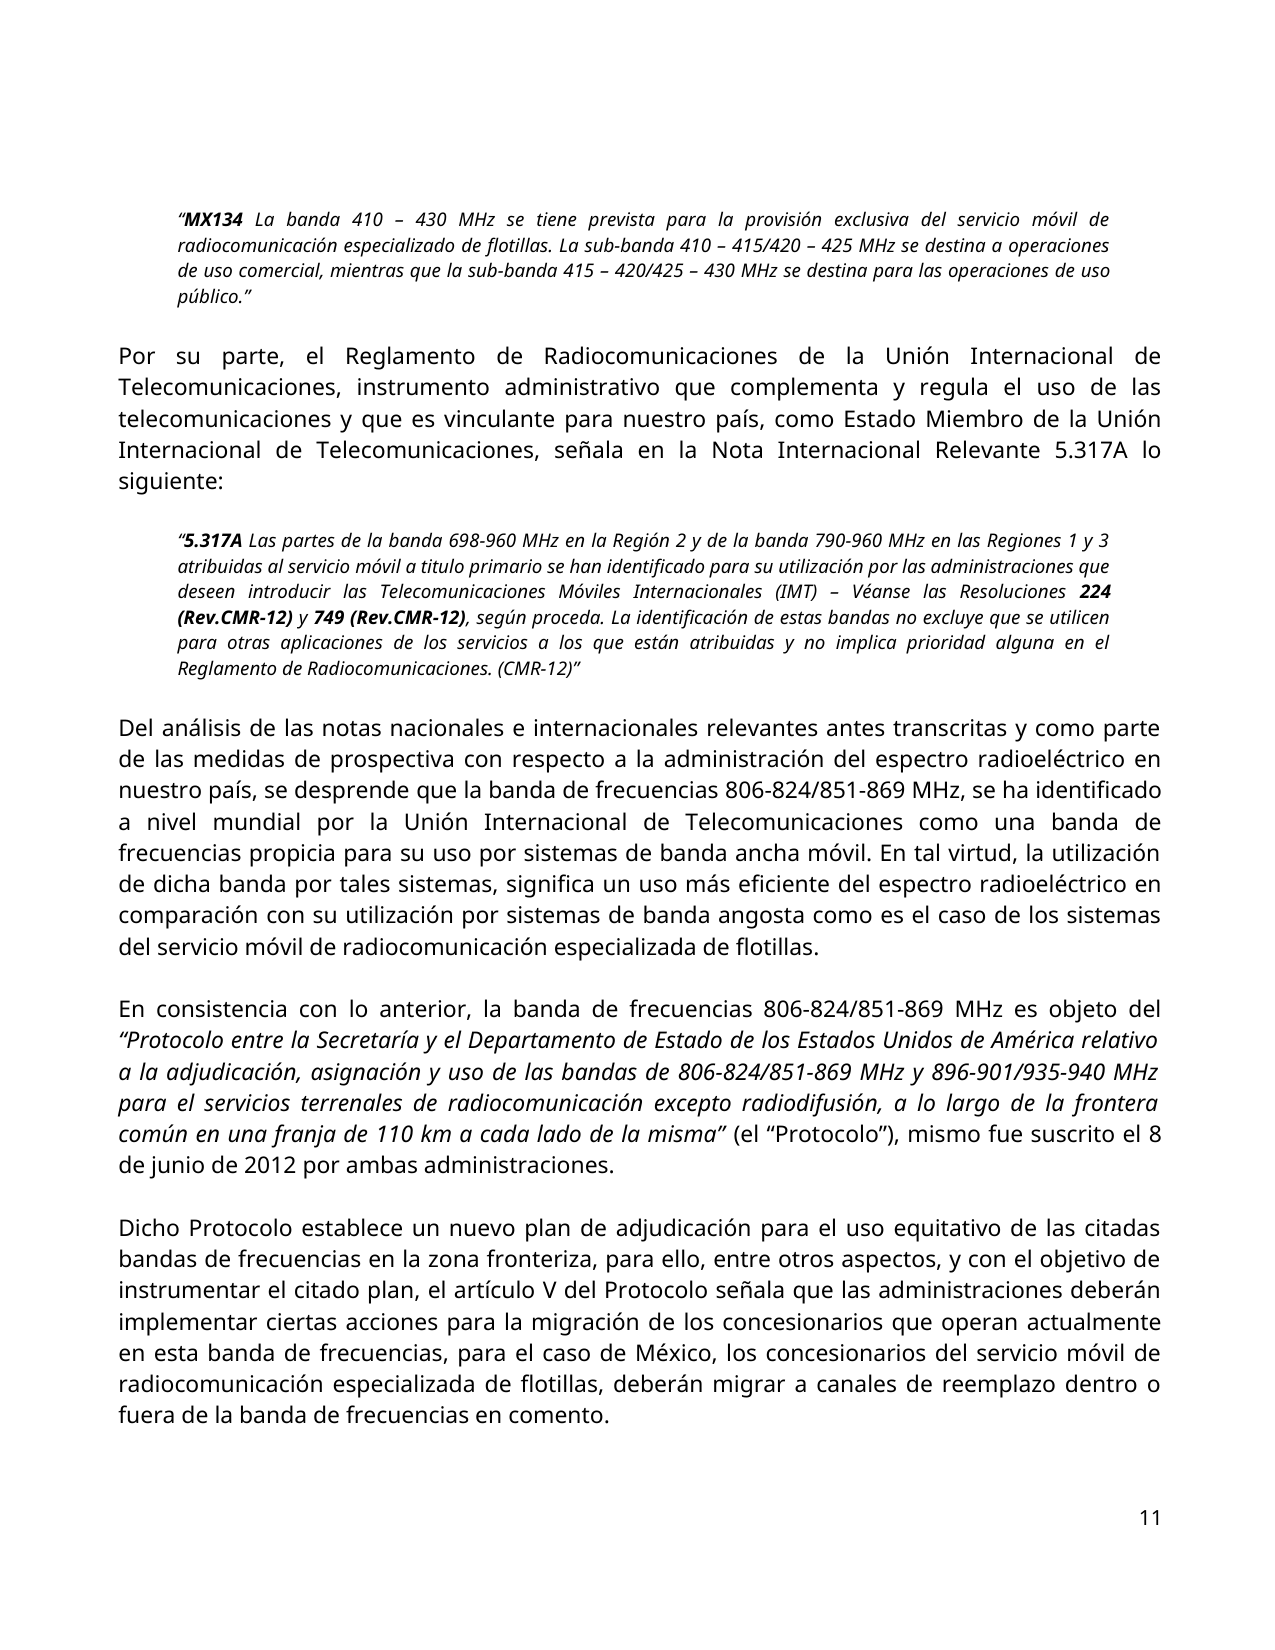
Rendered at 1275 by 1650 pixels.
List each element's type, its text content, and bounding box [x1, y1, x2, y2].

text Por su parte, el Reglamento de Radiocomunicaciones de la Unión Internacional de Telecomunicaciones, instrumento administrativo que complementa y regula el uso de las telecomunicaciones y que es vinculante para nuestro país, como Estado Miembro de la Unión Internacional de Telecomunicaciones, señala en la Nota Internacional Relevante 5.317A lo siguiente: [118, 340, 1162, 496]
text En consistencia con lo anterior, la banda de frecuencias 806-824/851-869 MHz es objeto del “Protocolo entre la Secretaría y el Departamento de Estado de los Estados Unidos de América relativo a la adjudicación, asignación y uso de las bandas de 806-824/851-869 MHz y 896-901/935-940 MHz para el servicios terrenales de radiocomunicación excepto radiodifusión, a lo largo de la frontera común en una franja de 110 km a cada lado de la misma” (el “Protocolo”), mismo fue suscrito el 8 de junio de 2012 por ambas administraciones. [118, 993, 1162, 1181]
text Dicho Protocolo establece un nuevo plan de adjudicación para el uso equitativo de las citadas bandas de frecuencias en la zona fronteriza, para ello, entre otros aspectos, y con el objetivo de instrumentar el citado plan, el artículo V del Protocolo señala que las administraciones deberán implementar ciertas acciones para la migración de los concesionarios que operan actualmente en esta banda de frecuencias, para el caso de México, los concesionarios del servicio móvil de radiocomunicación especializada de flotillas, deberán migrar a canales de reemplazo dentro o fuera de la banda de frecuencias en comento. [118, 1212, 1162, 1431]
text Del análisis de las notas nacionales e internacionales relevantes antes transcritas y como parte de las medidas de prospectiva con respecto a la administración del espectro radioeléctrico en nuestro país, se desprende que la banda de frecuencias 806-824/851-869 MHz, se ha identificado a nivel mundial por la Unión Internacional de Telecomunicaciones como una banda de frecuencias propicia para su uso por sistemas de banda ancha móvil. En tal virtud, la utilización de dicha banda por tales sistemas, significa un uso más eficiente del espectro radioeléctrico en comparación con su utilización por sistemas de banda angosta como es el caso de los sistemas del servicio móvil de radiocomunicación especializada de flotillas. [118, 712, 1162, 962]
text “5.317A Las partes de la banda 698-960 MHz en la Región 2 y de la banda 790-960 MHz en las Regiones 1 y 3 atribuidas al servicio móvil a titulo primario se han identificado para su utilización por las administraciones que deseen introducir las Telecomunicaciones Móviles Internacionales (IMT) – Véanse las Resoluciones 224 (Rev.CMR-12) y 749 (Rev.CMR-12), según proceda. La identificación de estas bandas no excluye que se utilicen para otras aplicaciones de los servicios a los que están atribuidas y no implica prioridad alguna en el Reglamento de Radiocomunicaciones. (CMR-12)” [177, 528, 1113, 681]
text “MX134 La banda 410 – 430 MHz se tiene prevista para la provisión exclusiva del servicio móvil de radiocomunicación especializado de flotillas. La sub-banda 410 – 415/420 – 425 MHz se destina a operaciones de uso comercial, mientras que la sub-banda 415 – 420/425 – 430 MHz se destina para las operaciones de uso público.” [177, 207, 1113, 309]
